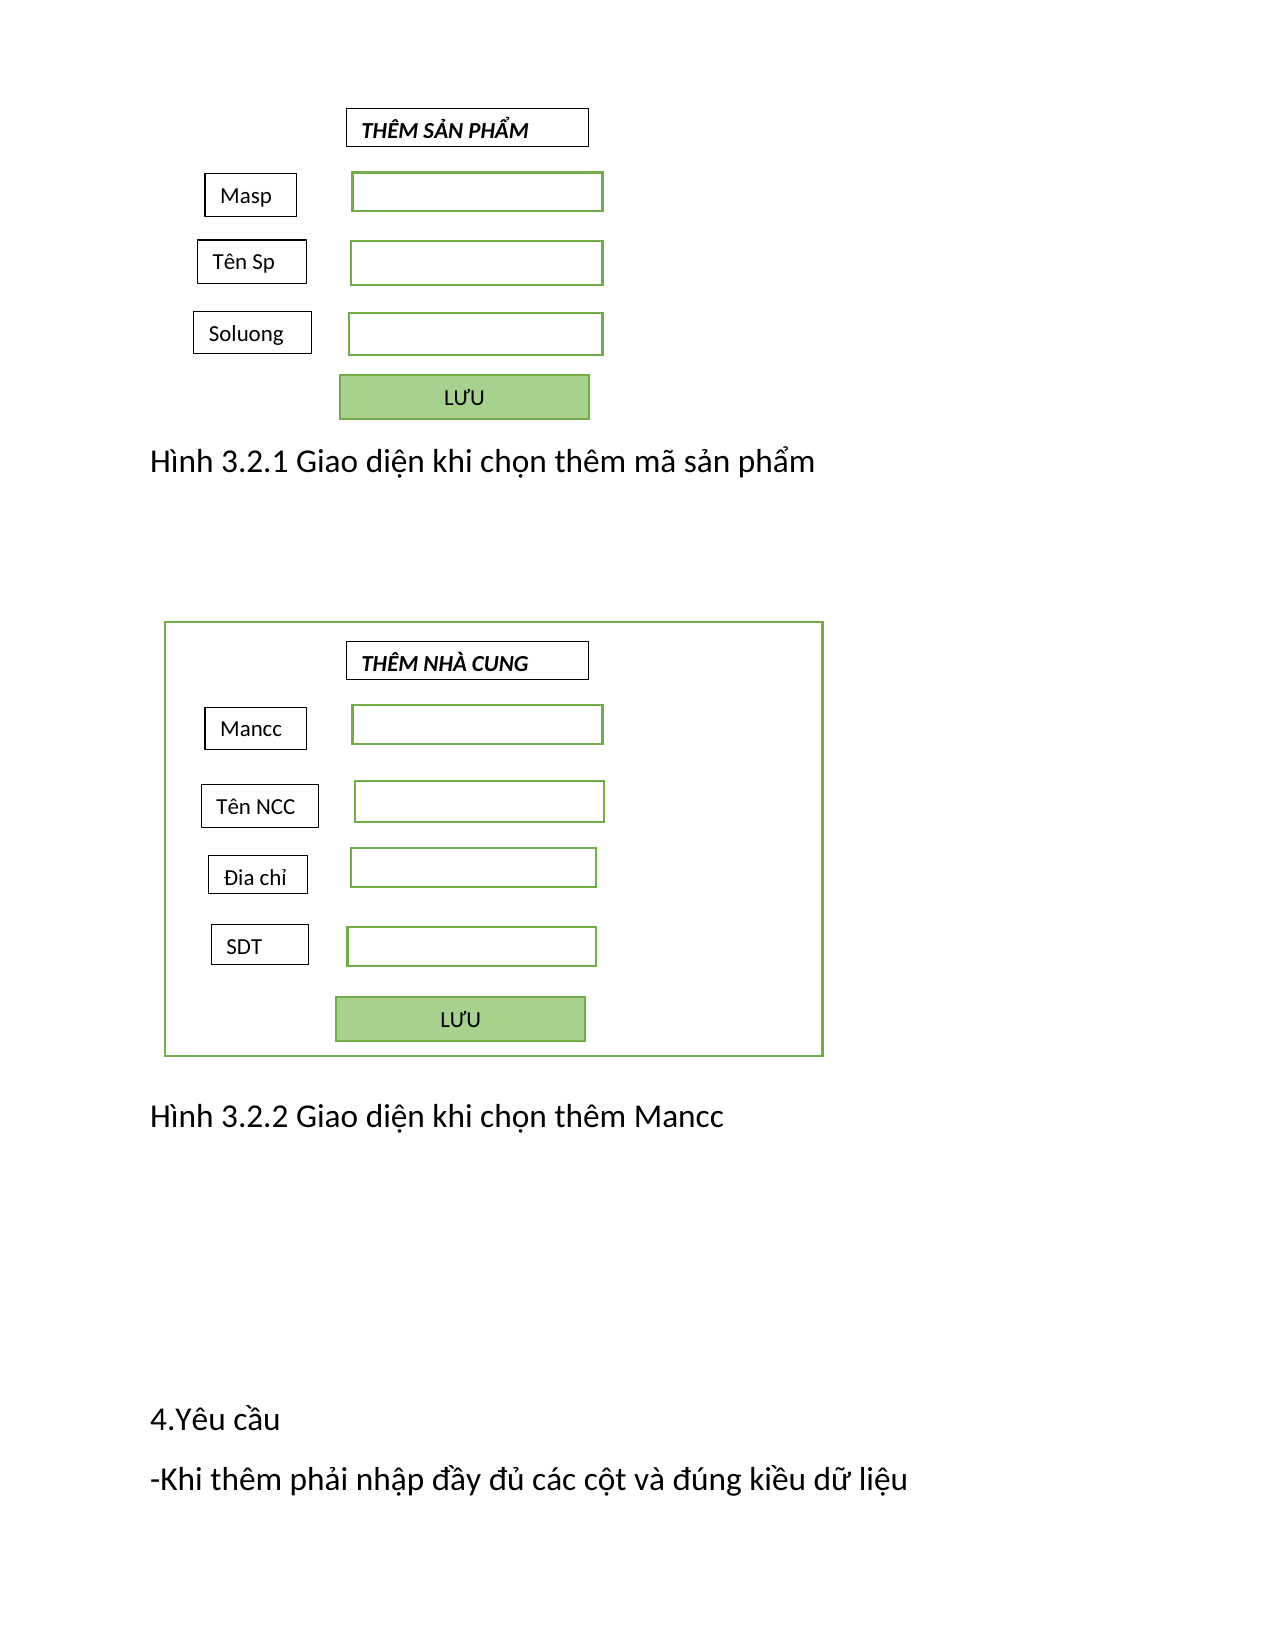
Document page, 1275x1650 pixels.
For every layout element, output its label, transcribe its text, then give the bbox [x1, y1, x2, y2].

text 4.Yêu cầu [150, 1398, 1125, 1438]
text Hình 3.2.1 Giao diện khi chọn thêm mã sản phẩm [150, 440, 1125, 481]
text Hình 3.2.2 Giao diện khi chọn thêm Mancc [150, 1094, 1125, 1135]
text -Khi thêm phải nhập đầy đủ các cột và đúng kiều dữ liệu [150, 1458, 1125, 1499]
